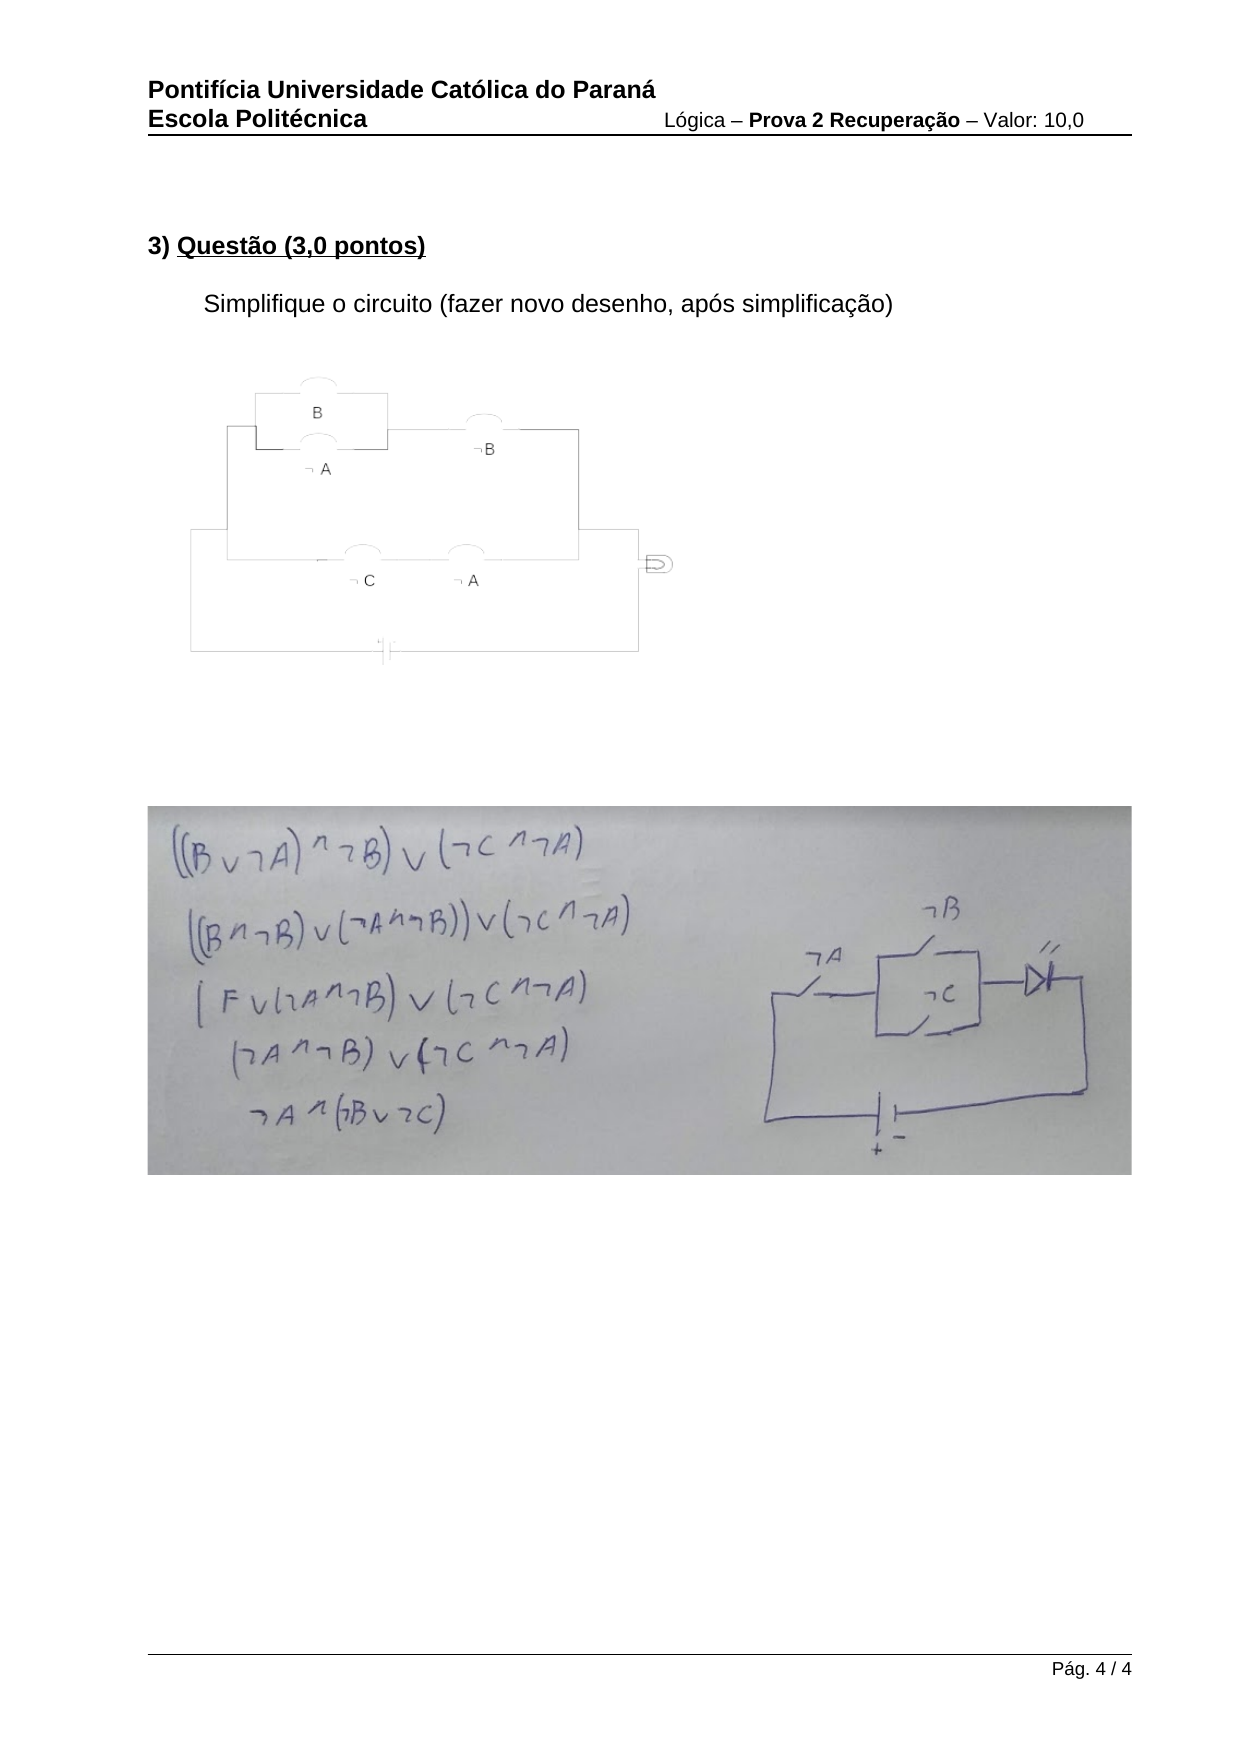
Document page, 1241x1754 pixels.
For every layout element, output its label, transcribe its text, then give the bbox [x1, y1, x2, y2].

picture [147, 806, 1132, 1175]
text 3) Questão (3,0 pontos) [148, 231, 1132, 260]
text Simplifique o circuito (fazer novo desenho, após simplificação) [148, 289, 1132, 317]
